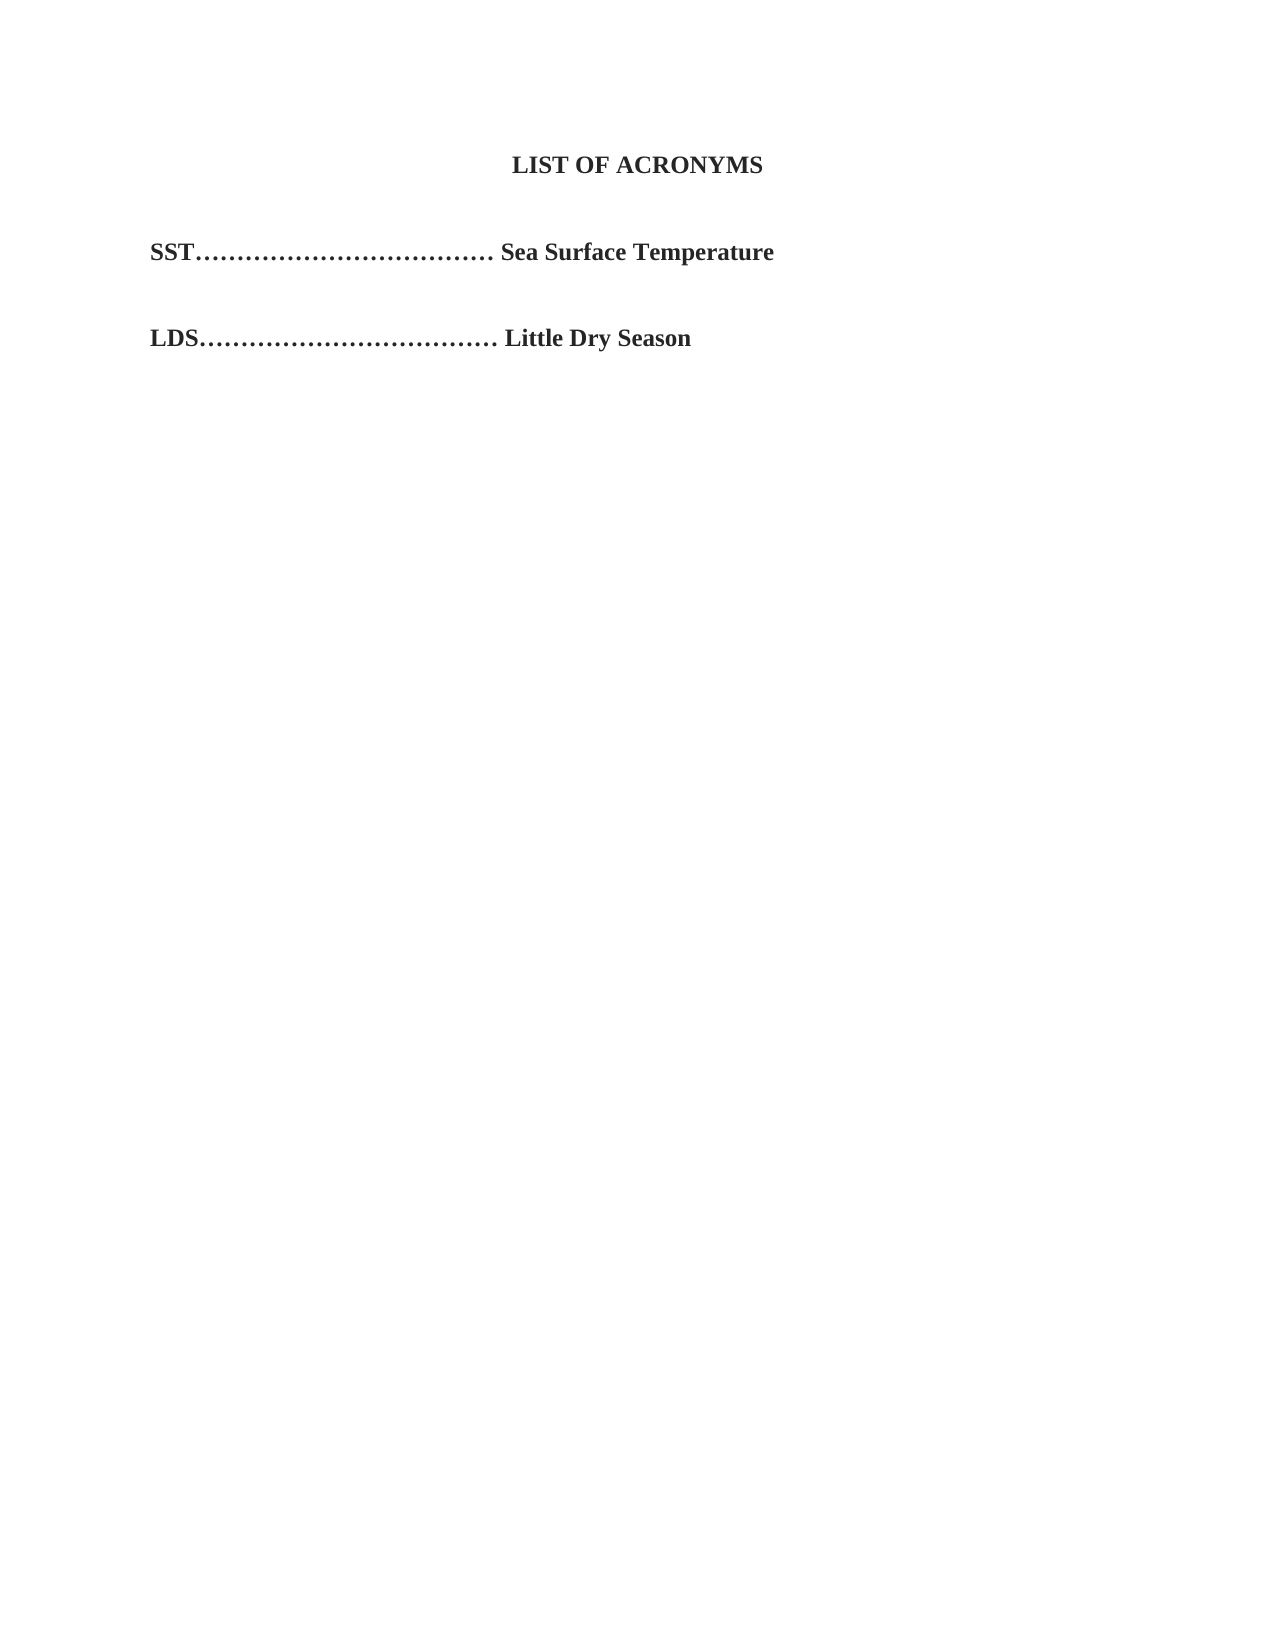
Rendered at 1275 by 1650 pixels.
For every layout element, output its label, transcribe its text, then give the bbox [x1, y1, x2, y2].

text SST……………………………… Sea Surface Temperature [150, 237, 1125, 265]
text LDS……………………………… Little Dry Season [150, 323, 1125, 352]
text LIST OF ACRONYMS [150, 150, 1125, 179]
